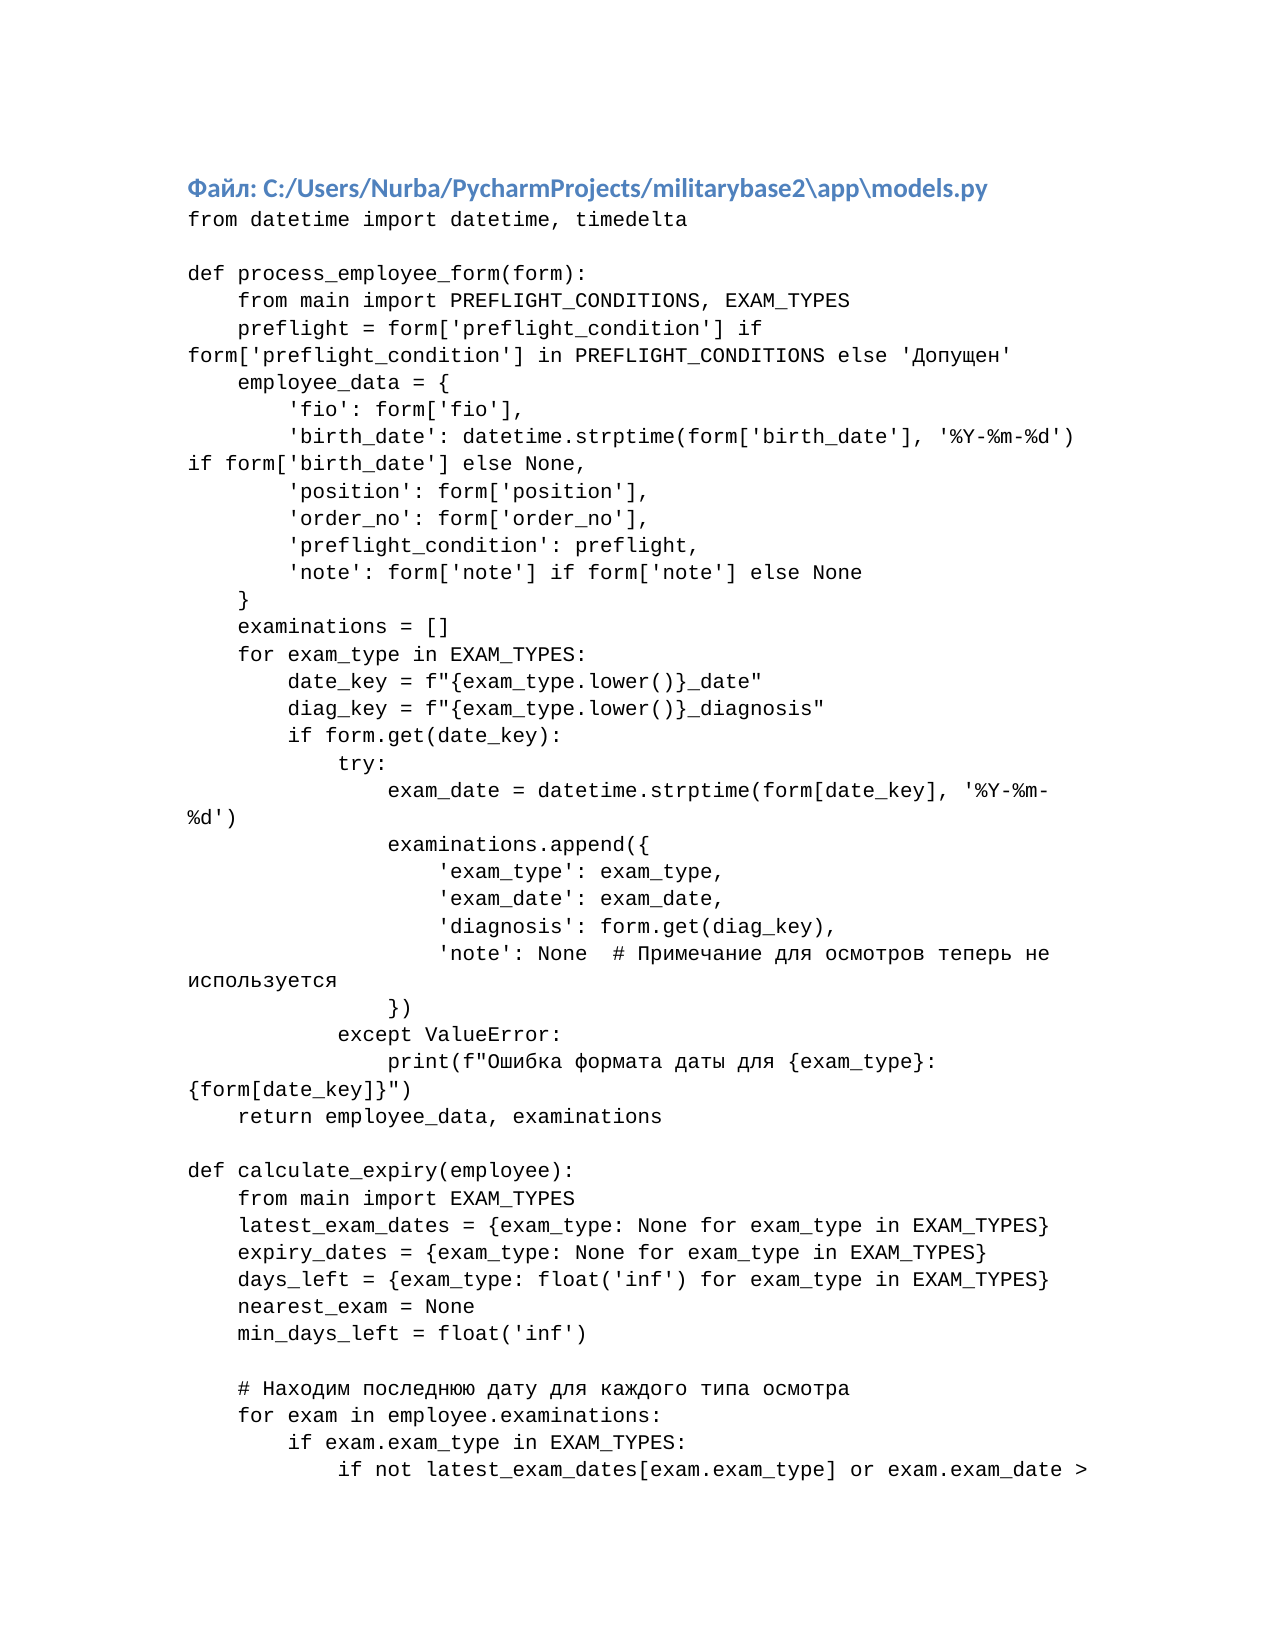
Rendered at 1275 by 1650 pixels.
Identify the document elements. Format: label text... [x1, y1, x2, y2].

subtitle Файл: C:/Users/Nurba/PycharmProjects/militarybase2\app\models.py [187, 171, 1087, 204]
